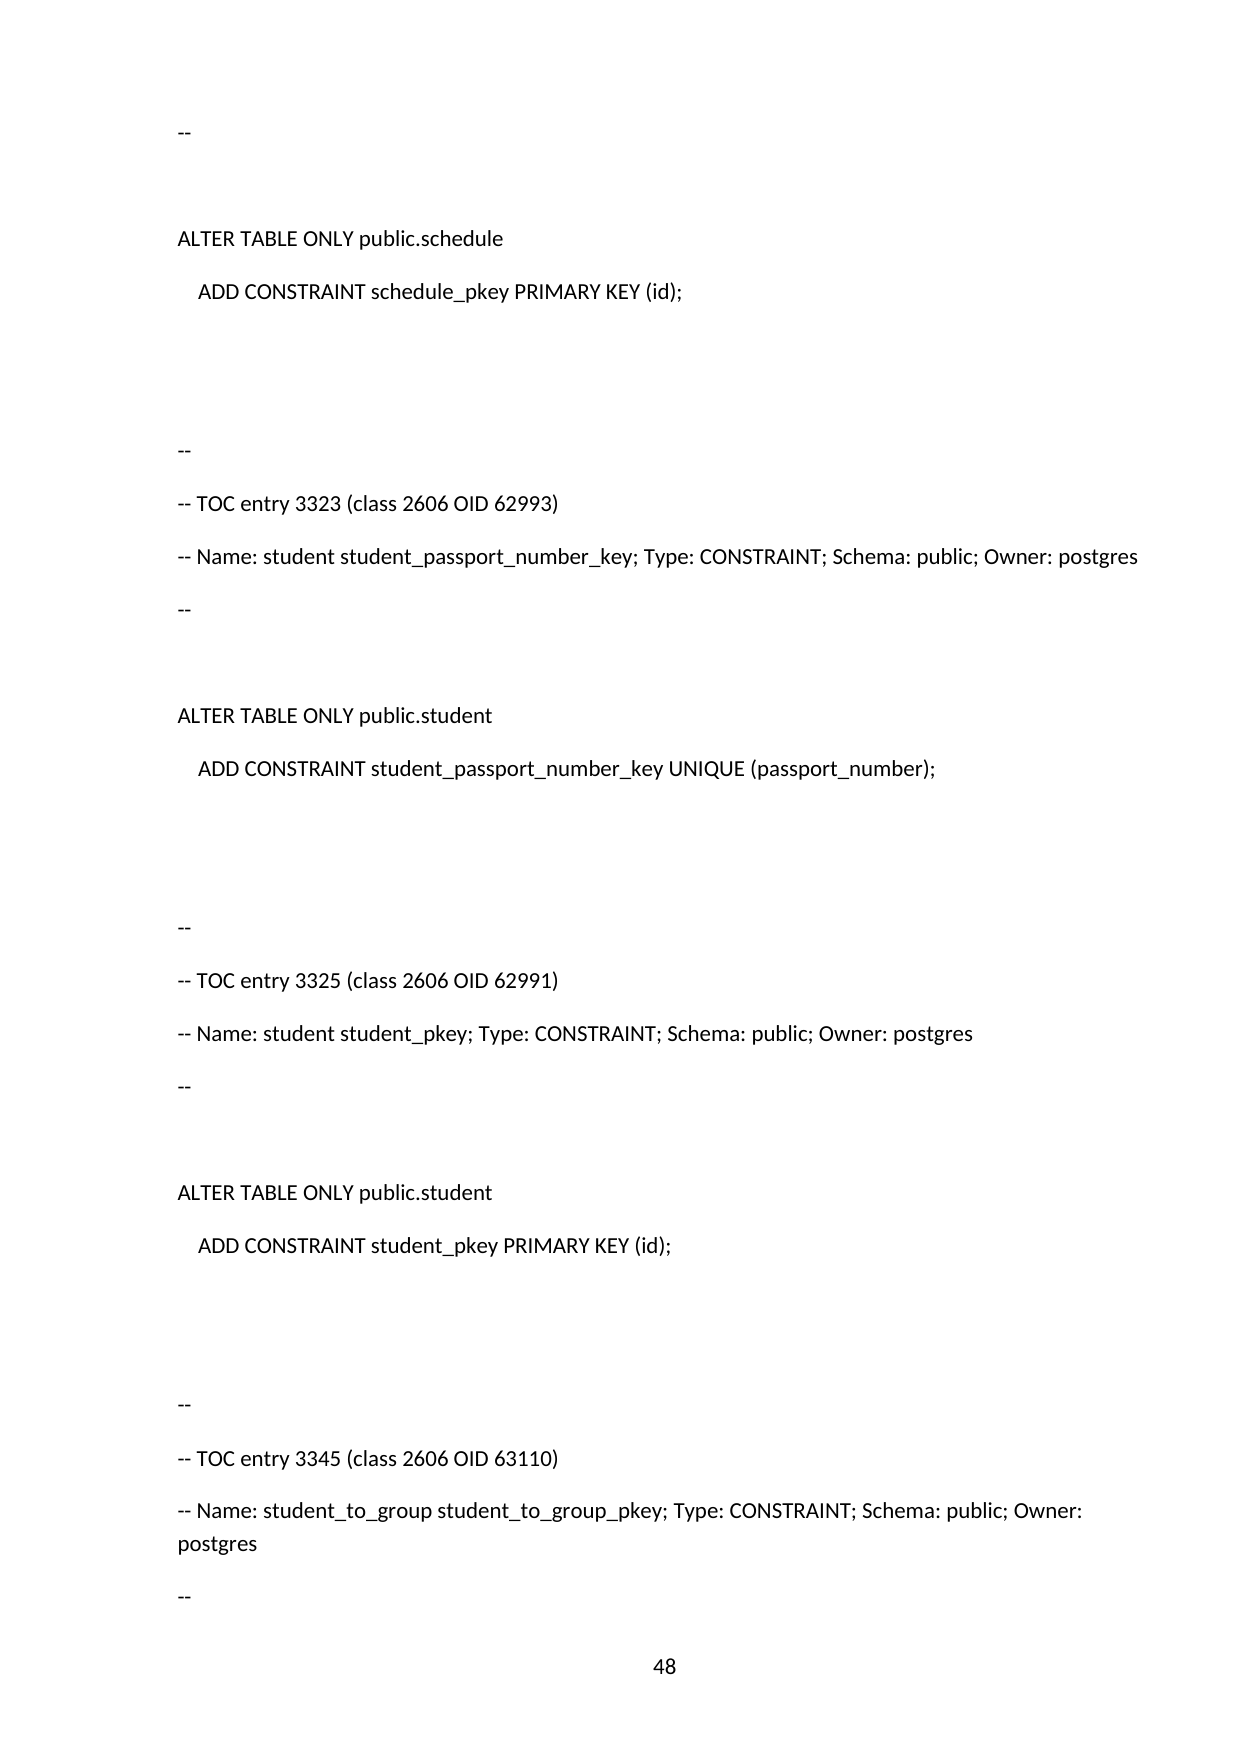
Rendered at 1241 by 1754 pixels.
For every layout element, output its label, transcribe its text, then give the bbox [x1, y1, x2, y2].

text ADD CONSTRAINT schedule_pkey PRIMARY KEY (id); [177, 277, 1152, 305]
text ALTER TABLE ONLY public.schedule [177, 224, 1152, 252]
text -- TOC entry 3345 (class 2606 OID 63110) [177, 1444, 1152, 1472]
text -- [177, 595, 1152, 623]
text -- [177, 913, 1152, 941]
text ADD CONSTRAINT student_passport_number_key UNIQUE (passport_number); [177, 754, 1152, 782]
text -- [177, 436, 1152, 464]
text -- [177, 1072, 1152, 1101]
text ADD CONSTRAINT student_pkey PRIMARY KEY (id); [177, 1232, 1152, 1259]
text -- TOC entry 3323 (class 2606 OID 62993) [177, 489, 1152, 517]
text ALTER TABLE ONLY public.student [177, 701, 1152, 729]
text -- TOC entry 3325 (class 2606 OID 62991) [177, 966, 1152, 994]
text -- [177, 1582, 1152, 1610]
text -- [177, 1391, 1152, 1419]
text ALTER TABLE ONLY public.student [177, 1178, 1152, 1207]
text -- Name: student student_pkey; Type: CONSTRAINT; Schema: public; Owner: postgres [177, 1019, 1152, 1047]
text -- [177, 118, 1152, 146]
text -- Name: student student_passport_number_key; Type: CONSTRAINT; Schema: public; Owner: postgres [177, 542, 1152, 570]
text -- Name: student_to_group student_to_group_pkey; Type: CONSTRAINT; Schema: public; Owner: postgres [177, 1497, 1152, 1557]
